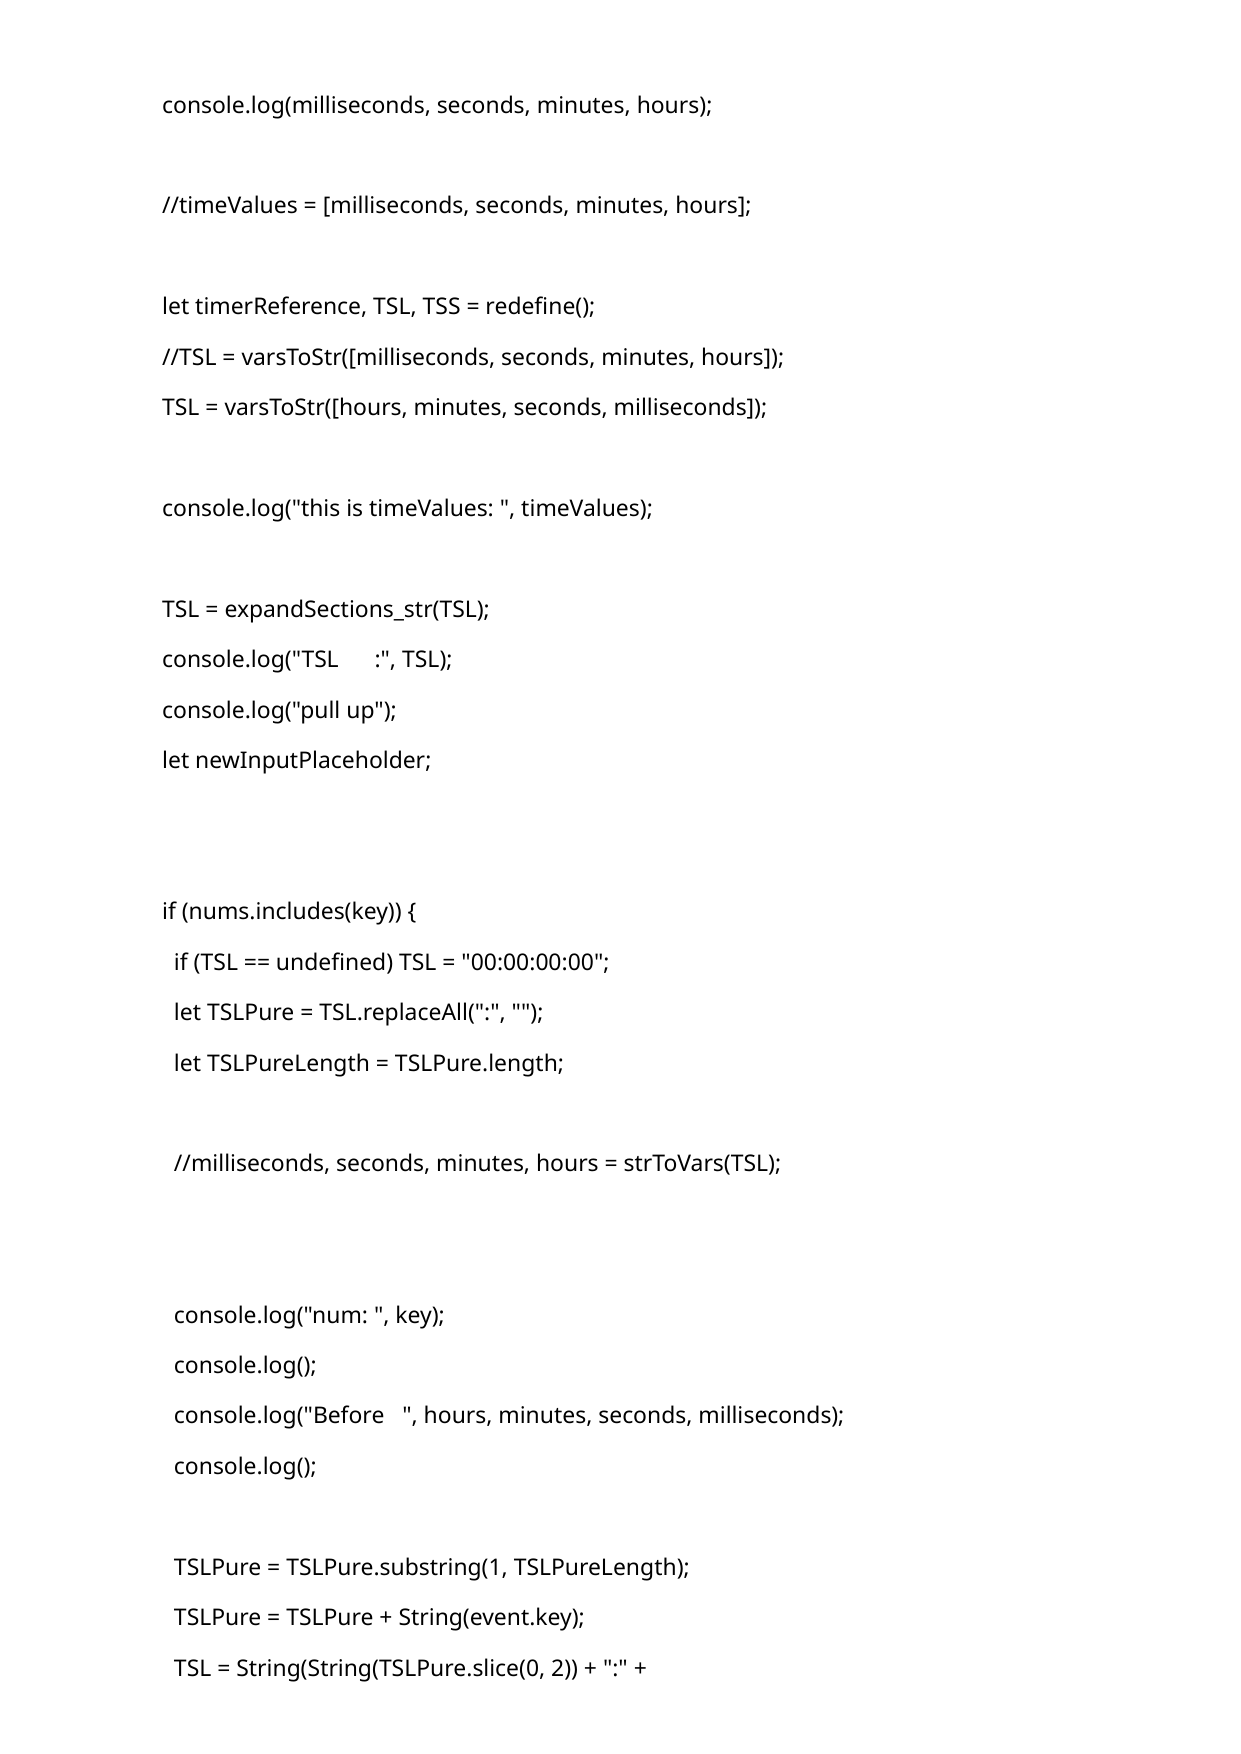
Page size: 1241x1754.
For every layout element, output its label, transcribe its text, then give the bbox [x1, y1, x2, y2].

text console.log(); [150, 1349, 1090, 1380]
text console.log(); [150, 1450, 1090, 1481]
text console.log("num: ", key); [150, 1299, 1090, 1330]
text TSLPure = TSLPure.substring(1, TSLPureLength); [150, 1551, 1090, 1582]
text //TSL = varsToStr([milliseconds, seconds, minutes, hours]); [150, 341, 1090, 372]
text TSL = expandSections_str(TSL); [150, 593, 1090, 624]
text console.log("TSL :", TSL); [150, 643, 1090, 674]
text console.log("Before ", hours, minutes, seconds, milliseconds); [150, 1399, 1090, 1431]
text let TSLPure = TSL.replaceAll(":", ""); [150, 996, 1090, 1027]
text console.log("pull up"); [150, 694, 1090, 725]
text let timerReference, TSL, TSS = redefine(); [150, 290, 1090, 322]
text TSL = varsToStr([hours, minutes, seconds, milliseconds]); [150, 391, 1090, 422]
text TSLPure = TSLPure + String(event.key); [150, 1601, 1090, 1632]
text //milliseconds, seconds, minutes, hours = strToVars(TSL); [150, 1147, 1090, 1179]
text TSL = String(String(TSLPure.slice(0, 2)) + ":" + [150, 1652, 1090, 1683]
text if (TSL == undefined) TSL = "00:00:00:00"; [150, 946, 1090, 977]
text let TSLPureLength = TSLPure.length; [150, 1047, 1090, 1078]
text console.log("this is timeValues: ", timeValues); [150, 492, 1090, 523]
text console.log(milliseconds, seconds, minutes, hours); [150, 89, 1090, 120]
text let newInputPlaceholder; [150, 744, 1090, 775]
text //timeValues = [milliseconds, seconds, minutes, hours]; [150, 189, 1090, 221]
text if (nums.includes(key)) { [150, 895, 1090, 927]
